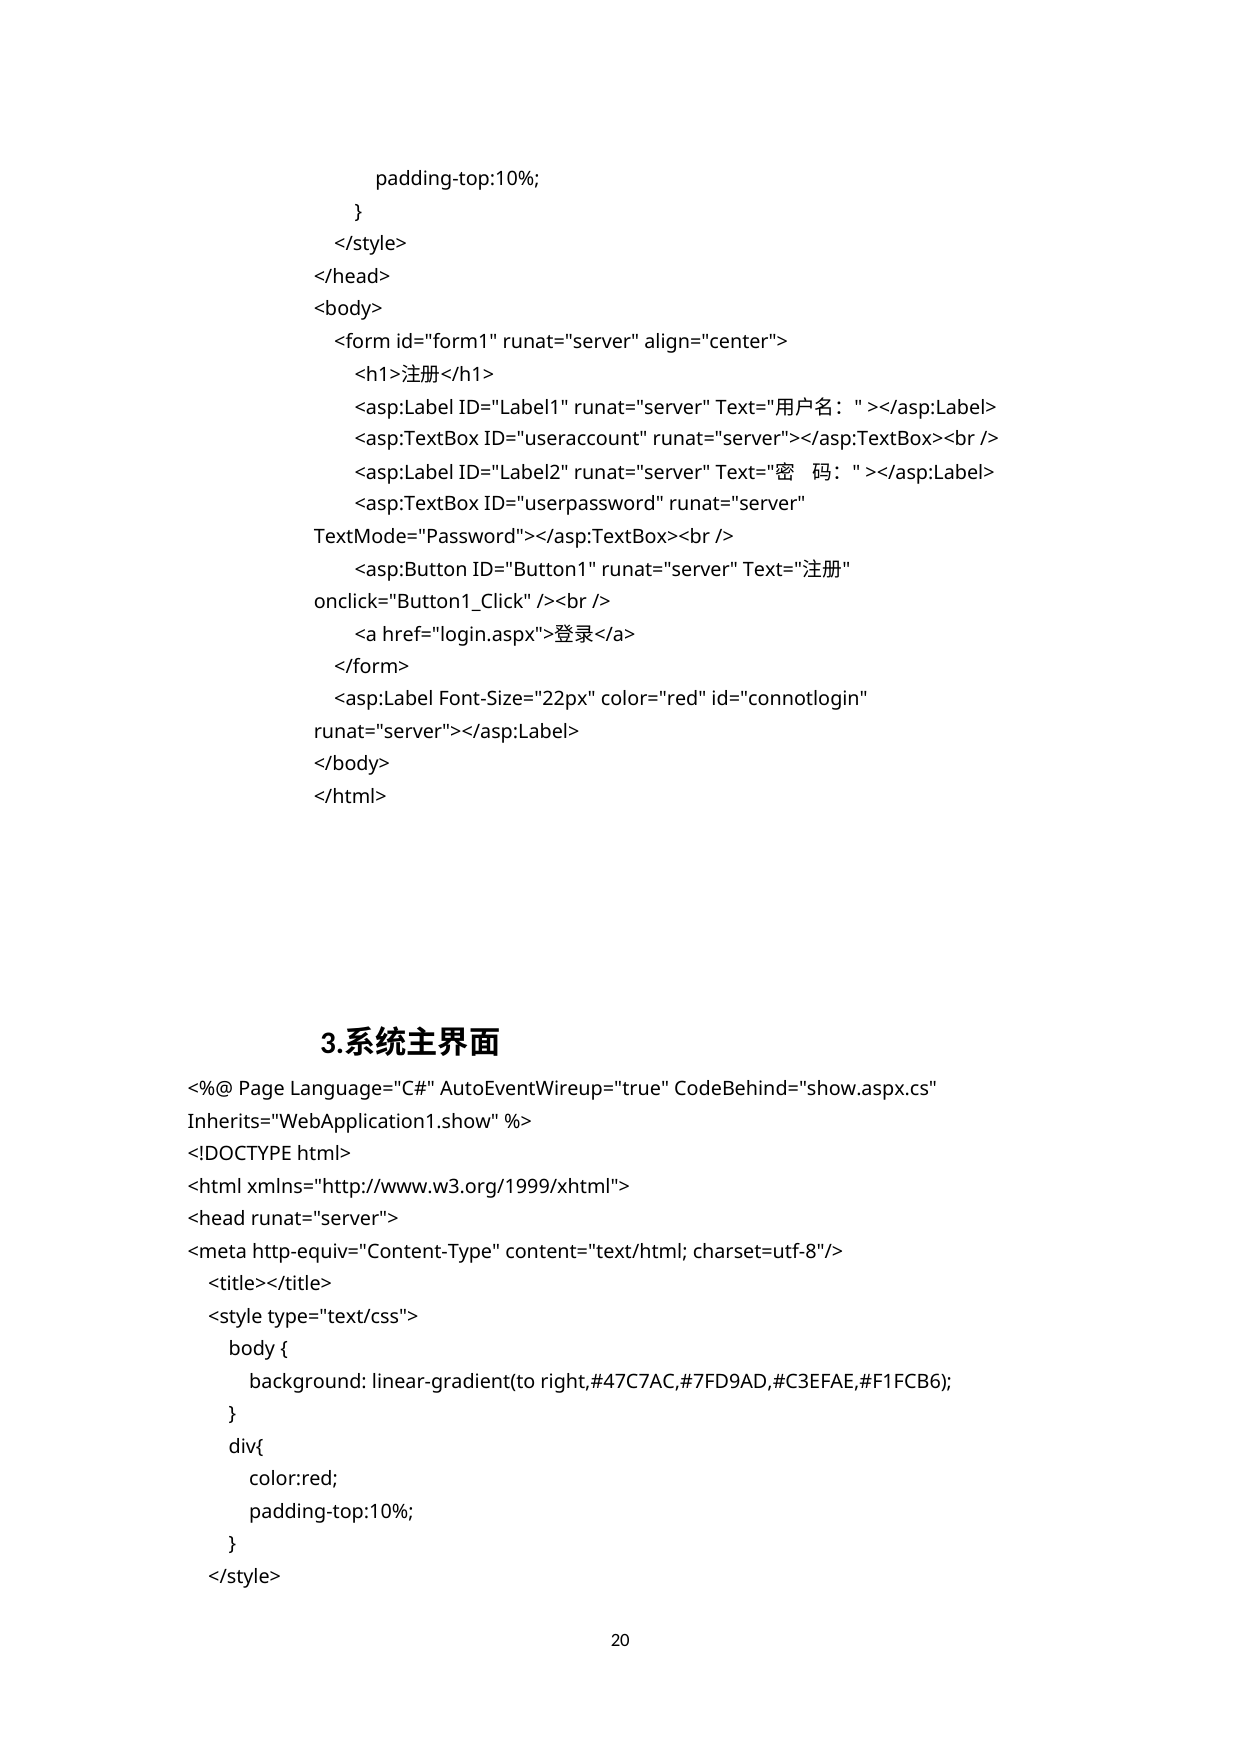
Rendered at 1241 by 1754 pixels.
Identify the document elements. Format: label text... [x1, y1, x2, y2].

text <style type="text/css"> [187, 1299, 1053, 1332]
text 3.系统主界面 [276, 1007, 1053, 1072]
text } [187, 1527, 1053, 1559]
text padding-top:10%; [187, 1494, 1053, 1527]
list } [313, 194, 1053, 227]
list <a href="login.aspx">登录</a> [313, 617, 1053, 649]
list </style> [313, 227, 1053, 259]
list <asp:TextBox ID="userpassword" runat="server" TextMode="Password"></asp:TextBox><br /> [313, 487, 1053, 552]
text <meta http-equiv="Content-Type" content="text/html; charset=utf-8"/> [187, 1234, 1053, 1267]
text <%@ Page Language="C#" AutoEventWireup="true" CodeBehind="show.aspx.cs" Inherits="WebApplication1.show" %> [187, 1072, 1053, 1137]
list </body> [313, 747, 1053, 779]
text <title></title> [187, 1267, 1053, 1299]
list </form> [313, 649, 1053, 682]
list <body> [313, 292, 1053, 324]
list <form id="form1" runat="server" align="center"> [313, 324, 1053, 357]
list <asp:TextBox ID="useraccount" runat="server"></asp:TextBox><br /> [313, 422, 1053, 454]
text <head runat="server"> [187, 1202, 1053, 1234]
text background: linear-gradient(to right,#47C7AC,#7FD9AD,#C3EFAE,#F1FCB6); [187, 1364, 1053, 1397]
text <!DOCTYPE html> [187, 1137, 1053, 1169]
list <asp:Label Font-Size="22px" color="red" id="connotlogin" runat="server"></asp:Label> [313, 682, 1053, 747]
text body { [187, 1332, 1053, 1364]
text </style> [187, 1559, 1053, 1592]
text <html xmlns="http://www.w3.org/1999/xhtml"> [187, 1169, 1053, 1202]
list <h1>注册</h1> [313, 357, 1053, 389]
list <asp:Label ID="Label1" runat="server" Text="用户名：" ></asp:Label> [313, 389, 1053, 422]
list padding-top:10%; [313, 162, 1053, 194]
list </head> [313, 259, 1053, 292]
text div{ [187, 1429, 1053, 1462]
list <asp:Button ID="Button1" runat="server" Text="注册" onclick="Button1_Click" /><br /> [313, 552, 1053, 617]
list </html> [313, 779, 1053, 812]
text } [187, 1397, 1053, 1429]
text color:red; [187, 1462, 1053, 1494]
list <asp:Label ID="Label2" runat="server" Text="密 码：" ></asp:Label> [313, 454, 1053, 487]
